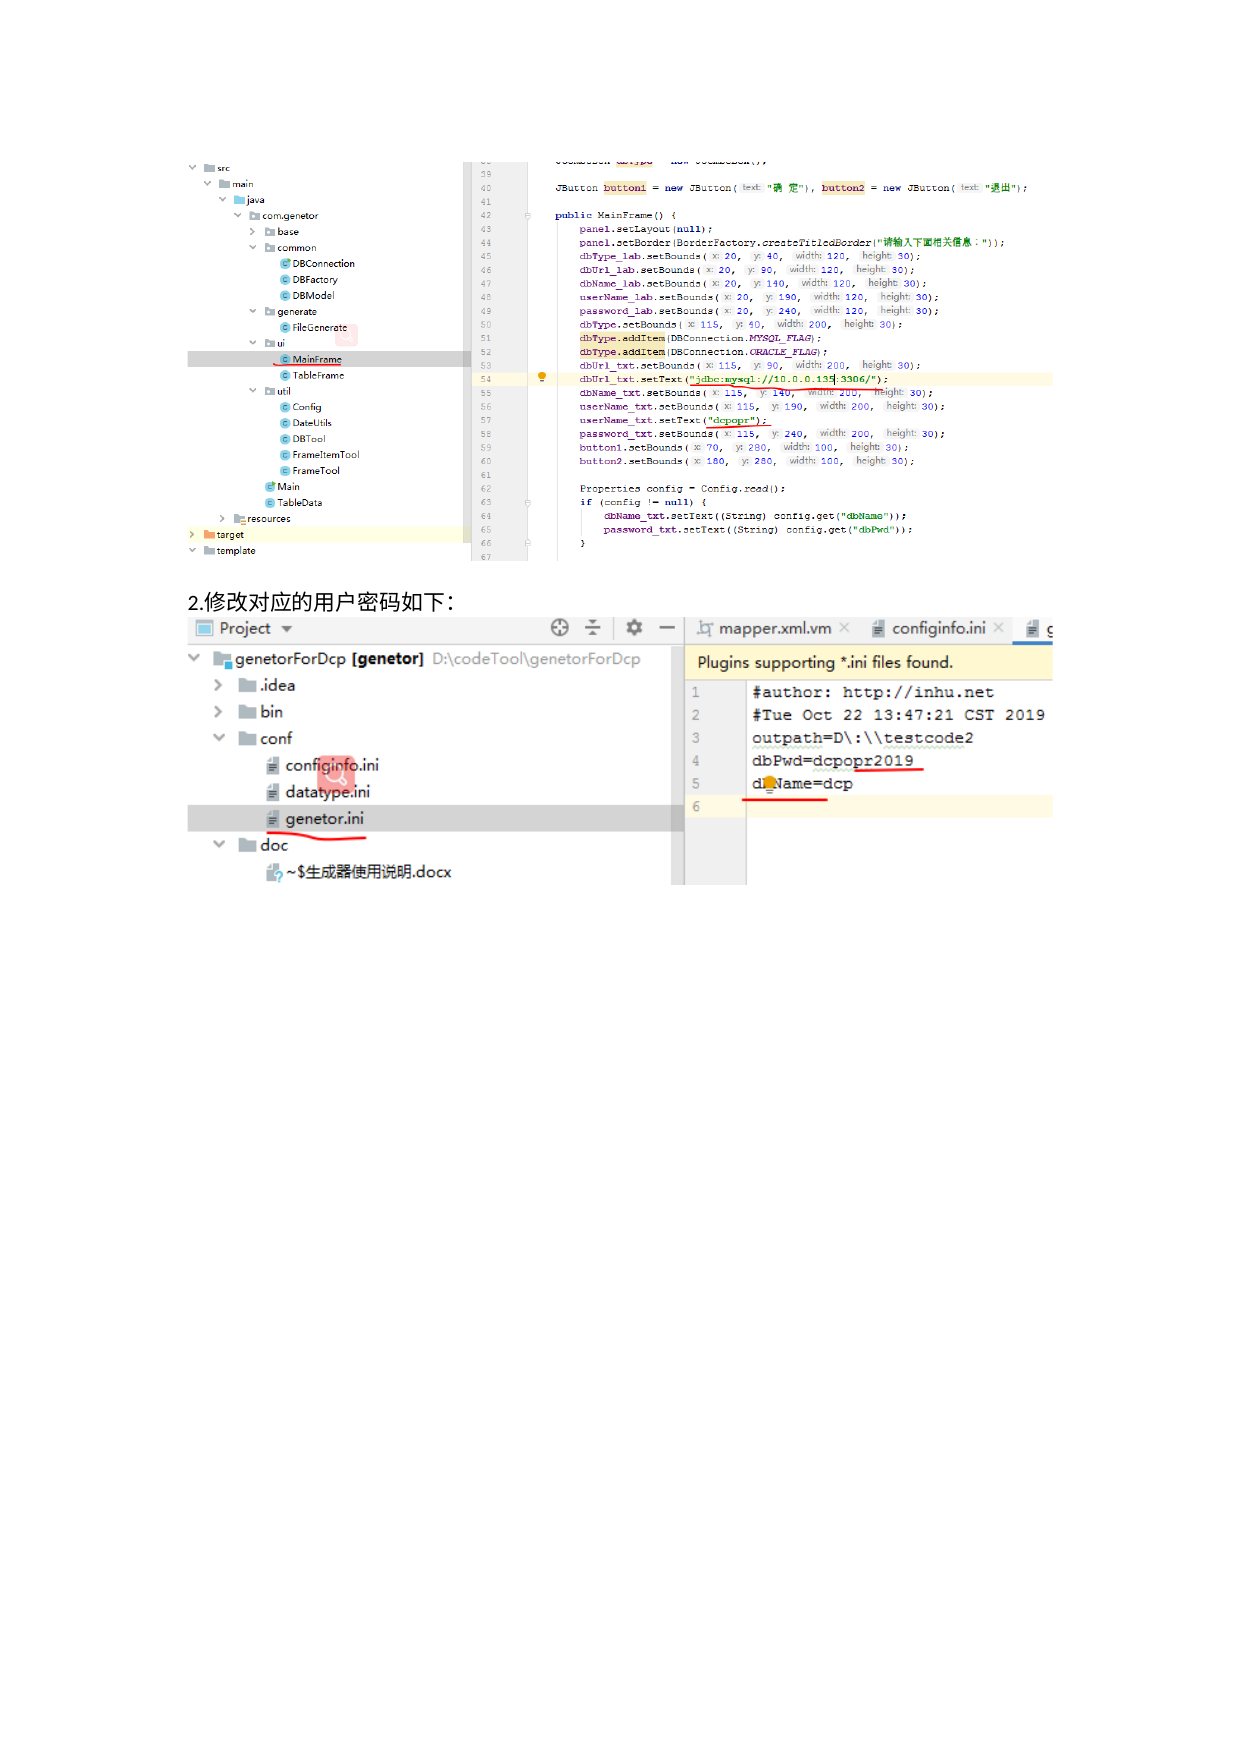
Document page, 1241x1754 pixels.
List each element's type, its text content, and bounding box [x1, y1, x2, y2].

picture [187, 617, 1053, 885]
picture [187, 162, 1053, 561]
text 2.修改对应的用户密码如下： [187, 584, 1053, 617]
